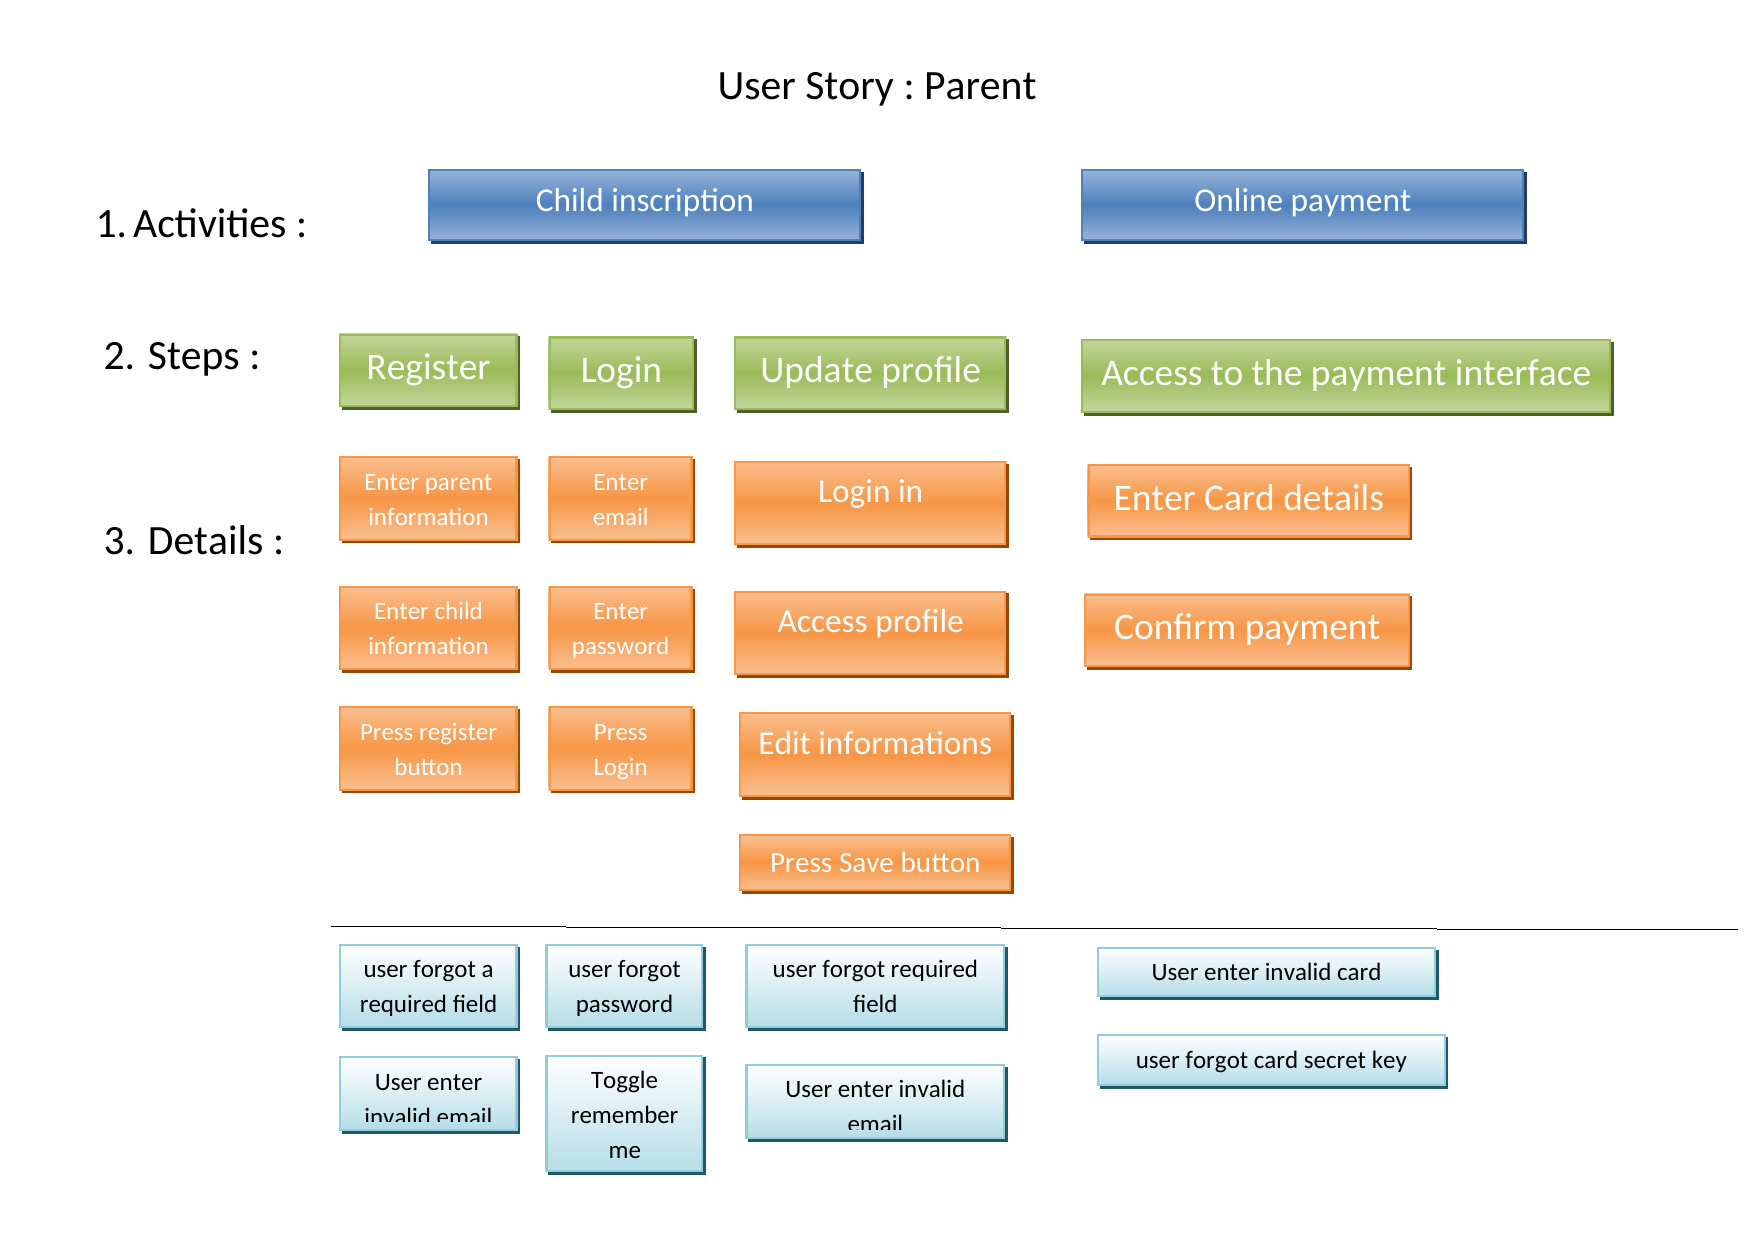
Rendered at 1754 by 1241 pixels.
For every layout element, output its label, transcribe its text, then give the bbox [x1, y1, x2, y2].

list Activities : [95, 197, 1668, 248]
list Steps : [103, 329, 1668, 380]
text User Story : Parent [148, 59, 1606, 110]
list Details : [103, 514, 1668, 565]
